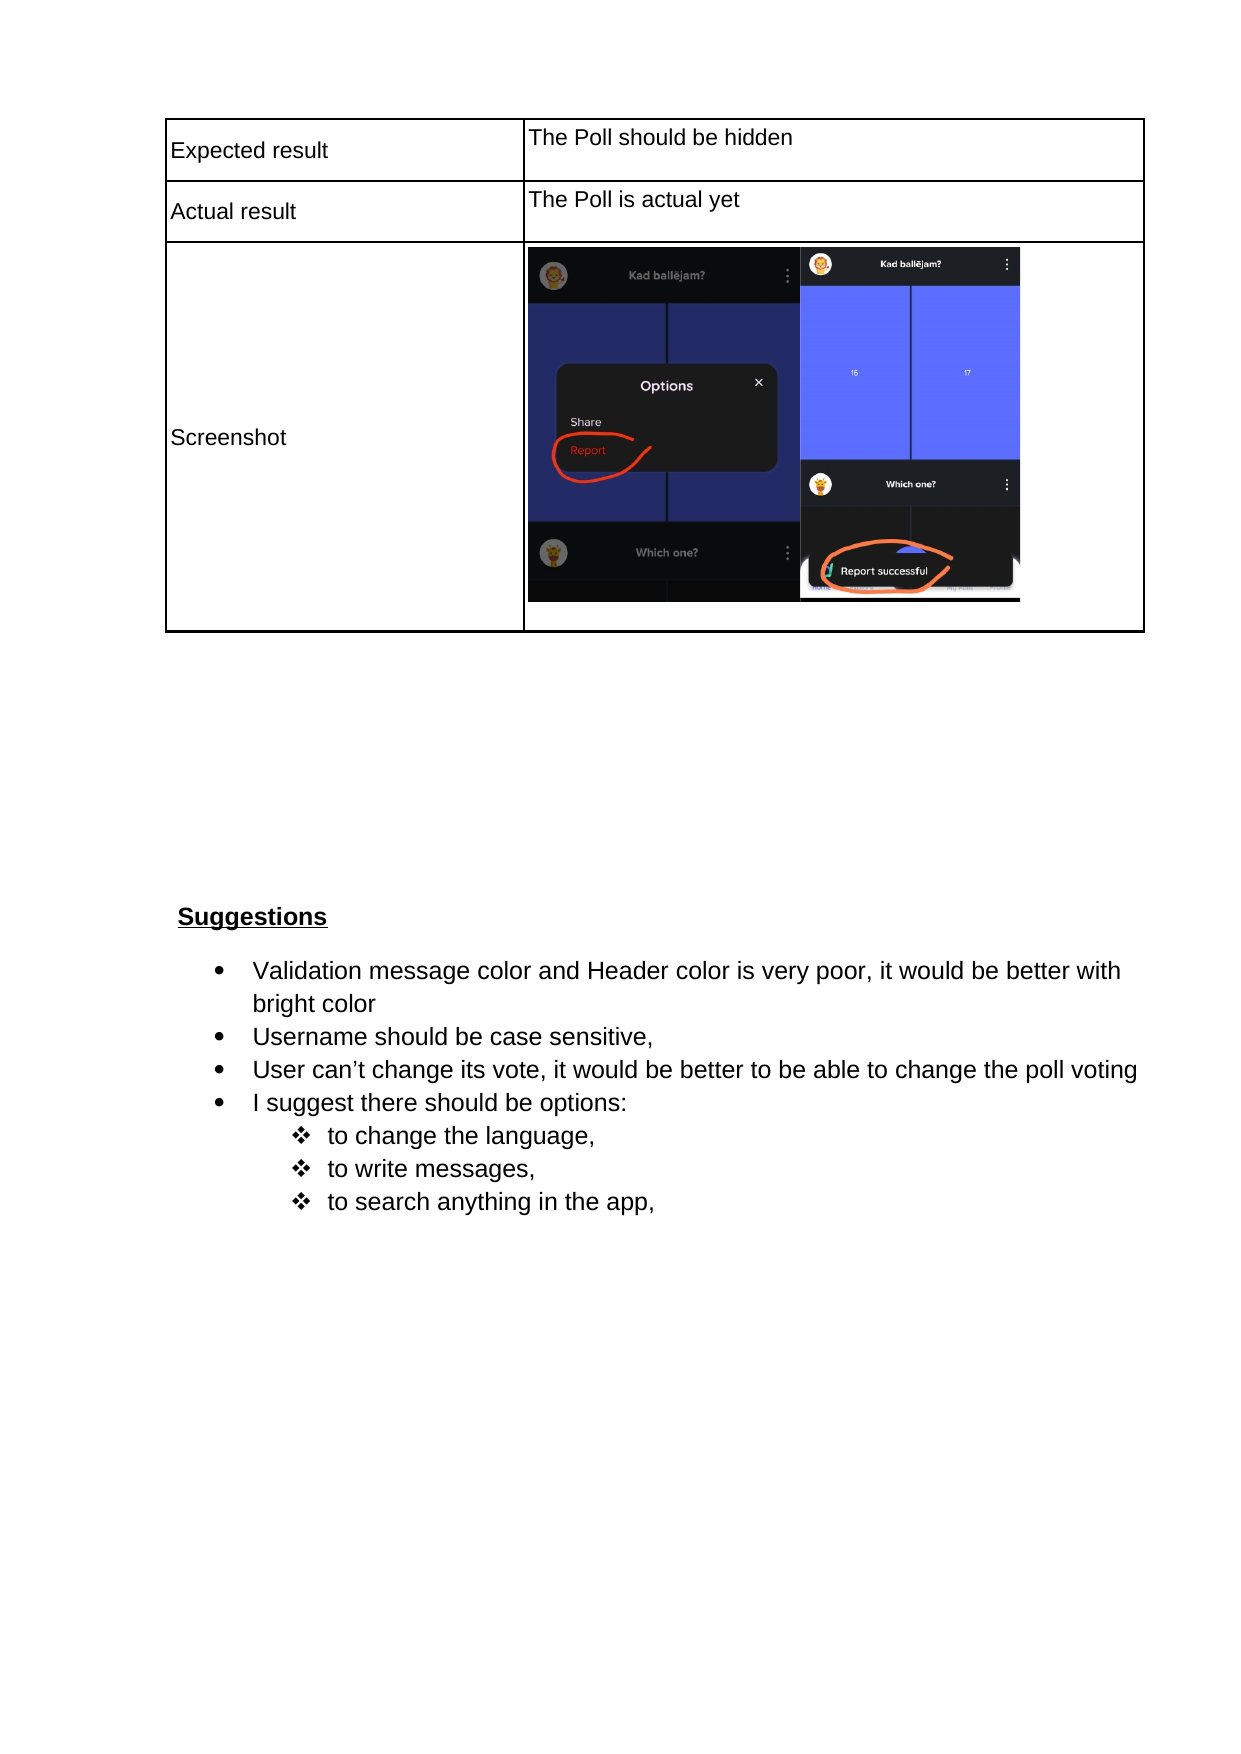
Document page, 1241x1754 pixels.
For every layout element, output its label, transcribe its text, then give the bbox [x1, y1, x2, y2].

table_cell Expected result [167, 120, 523, 179]
list to write messages, [290, 1154, 1152, 1183]
table_cell Actual result [167, 182, 523, 241]
table_cell Screenshot [167, 243, 523, 630]
list Validation message color and Header color is very poor, it would be better with bright color [215, 956, 1152, 1017]
list I suggest there should be options: [215, 1088, 1152, 1117]
table_cell [525, 243, 1143, 630]
text Suggestions [177, 902, 1152, 931]
list User can’t change its vote, it would be better to be able to change the poll voting [215, 1055, 1152, 1084]
table_cell The Poll should be hidden [525, 120, 1143, 179]
picture [528, 247, 1021, 602]
table_cell The Poll is actual yet [525, 182, 1143, 241]
list to change the language, [290, 1121, 1152, 1150]
list to search anything in the app, [290, 1187, 1152, 1216]
list Username should be case sensitive, [215, 1022, 1152, 1051]
